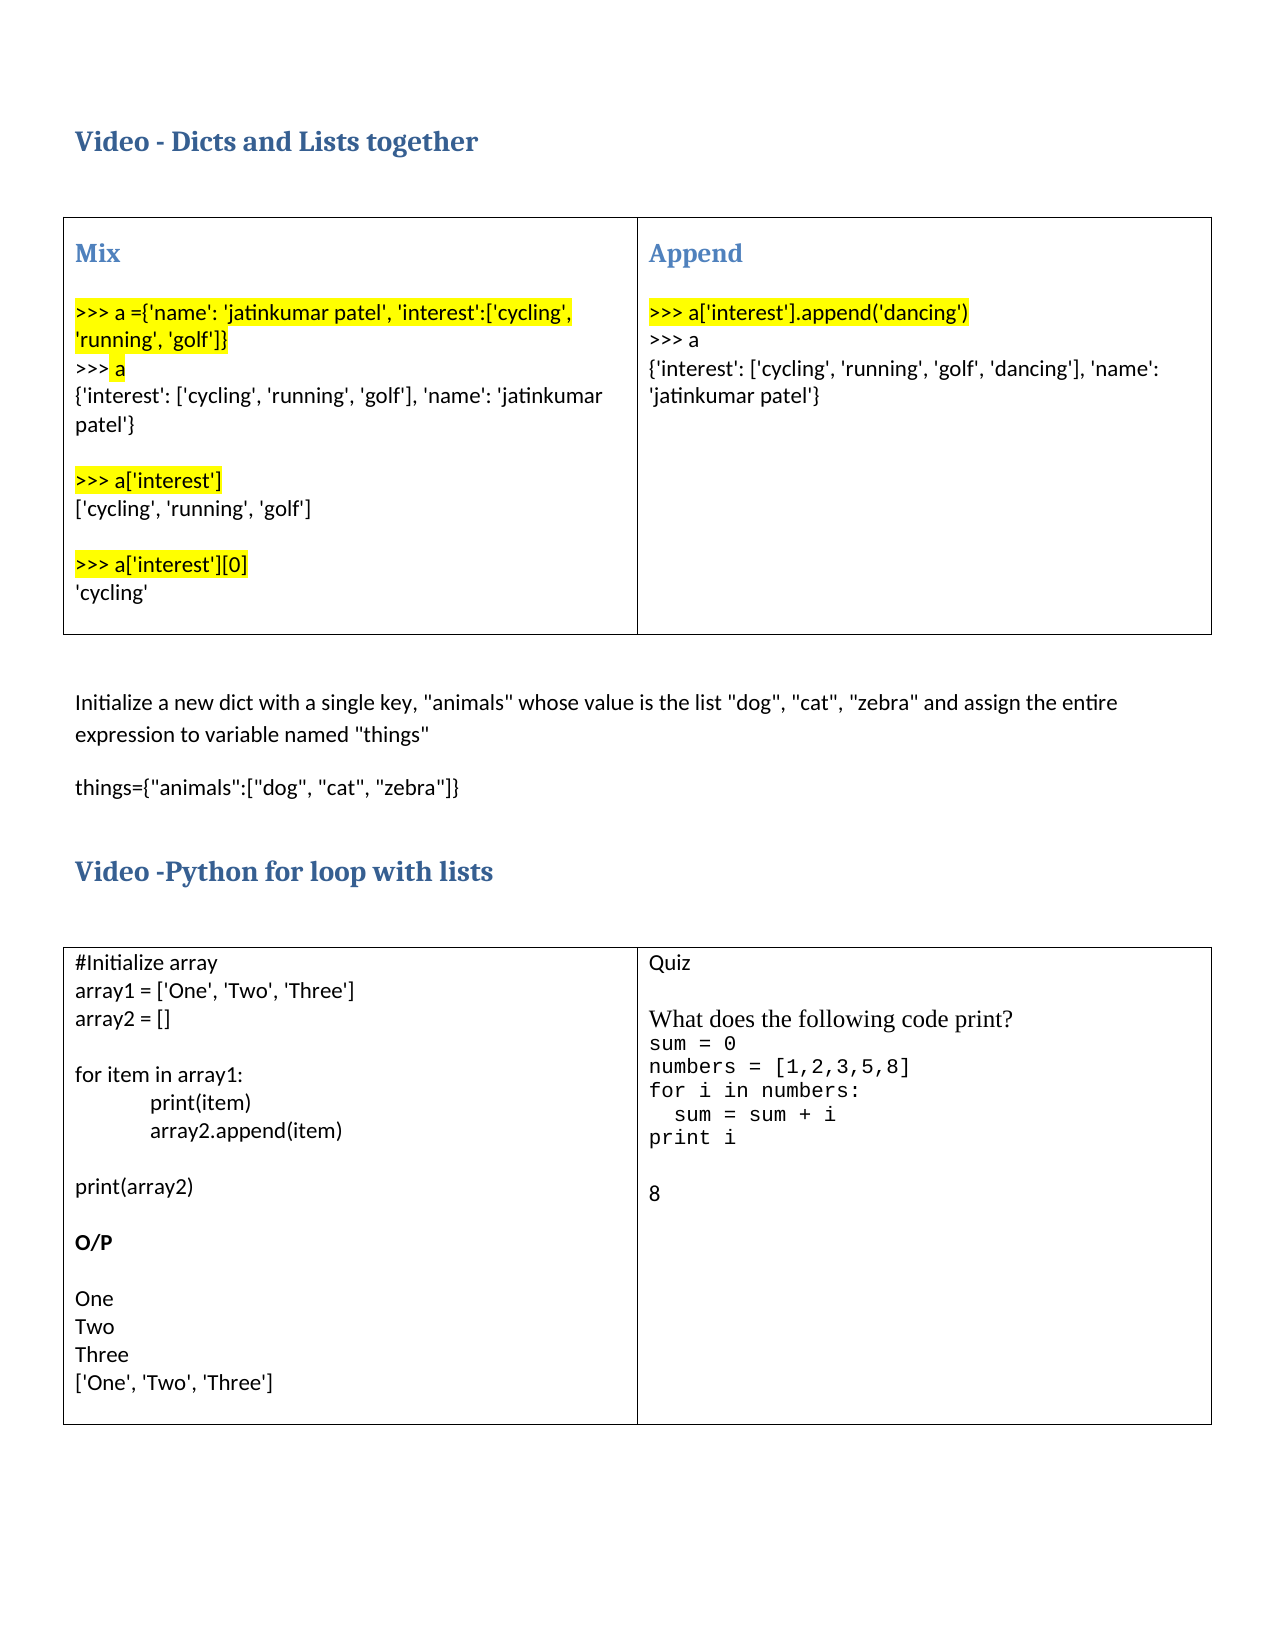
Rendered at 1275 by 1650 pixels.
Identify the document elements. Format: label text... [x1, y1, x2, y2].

table_header Quiz What does the following code print? sum = 0 numbers = [1,2,3,5,8] for i in numbers: sum = sum + i print i 8 [638, 948, 1211, 1424]
text things={"animals":["dog", "cat", "zebra"]} [75, 773, 1200, 801]
text Initialize a new dict with a single key, "animals" whose value is the list "dog", "cat", "zebra" and assign the entire expression to variable named "things" [75, 688, 1200, 748]
table_header Append >>> a['interest'].append('dancing') >>> a {'interest': ['cycling', 'running', 'golf', 'dancing'], 'name': 'jatinkumar patel'} [638, 218, 1211, 634]
subtitle Video - Dicts and Lists together [75, 125, 1200, 158]
table_header #Initialize array array1 = ['One', 'Two', 'Three'] array2 = [] for item in array1: print(item) array2.append(item) print(array2) O/P One Two Three ['One', 'Two', 'Three'] [64, 948, 637, 1424]
table_header Mix >>> a ={'name': 'jatinkumar patel', 'interest':['cycling', 'running', 'golf']} >>> a {'interest': ['cycling', 'running', 'golf'], 'name': 'jatinkumar patel'} >>> a['interest'] ['cycling', 'running', 'golf'] >>> a['interest'][0] 'cycling' [64, 218, 637, 634]
subtitle Video -Python for loop with lists [75, 855, 1200, 889]
